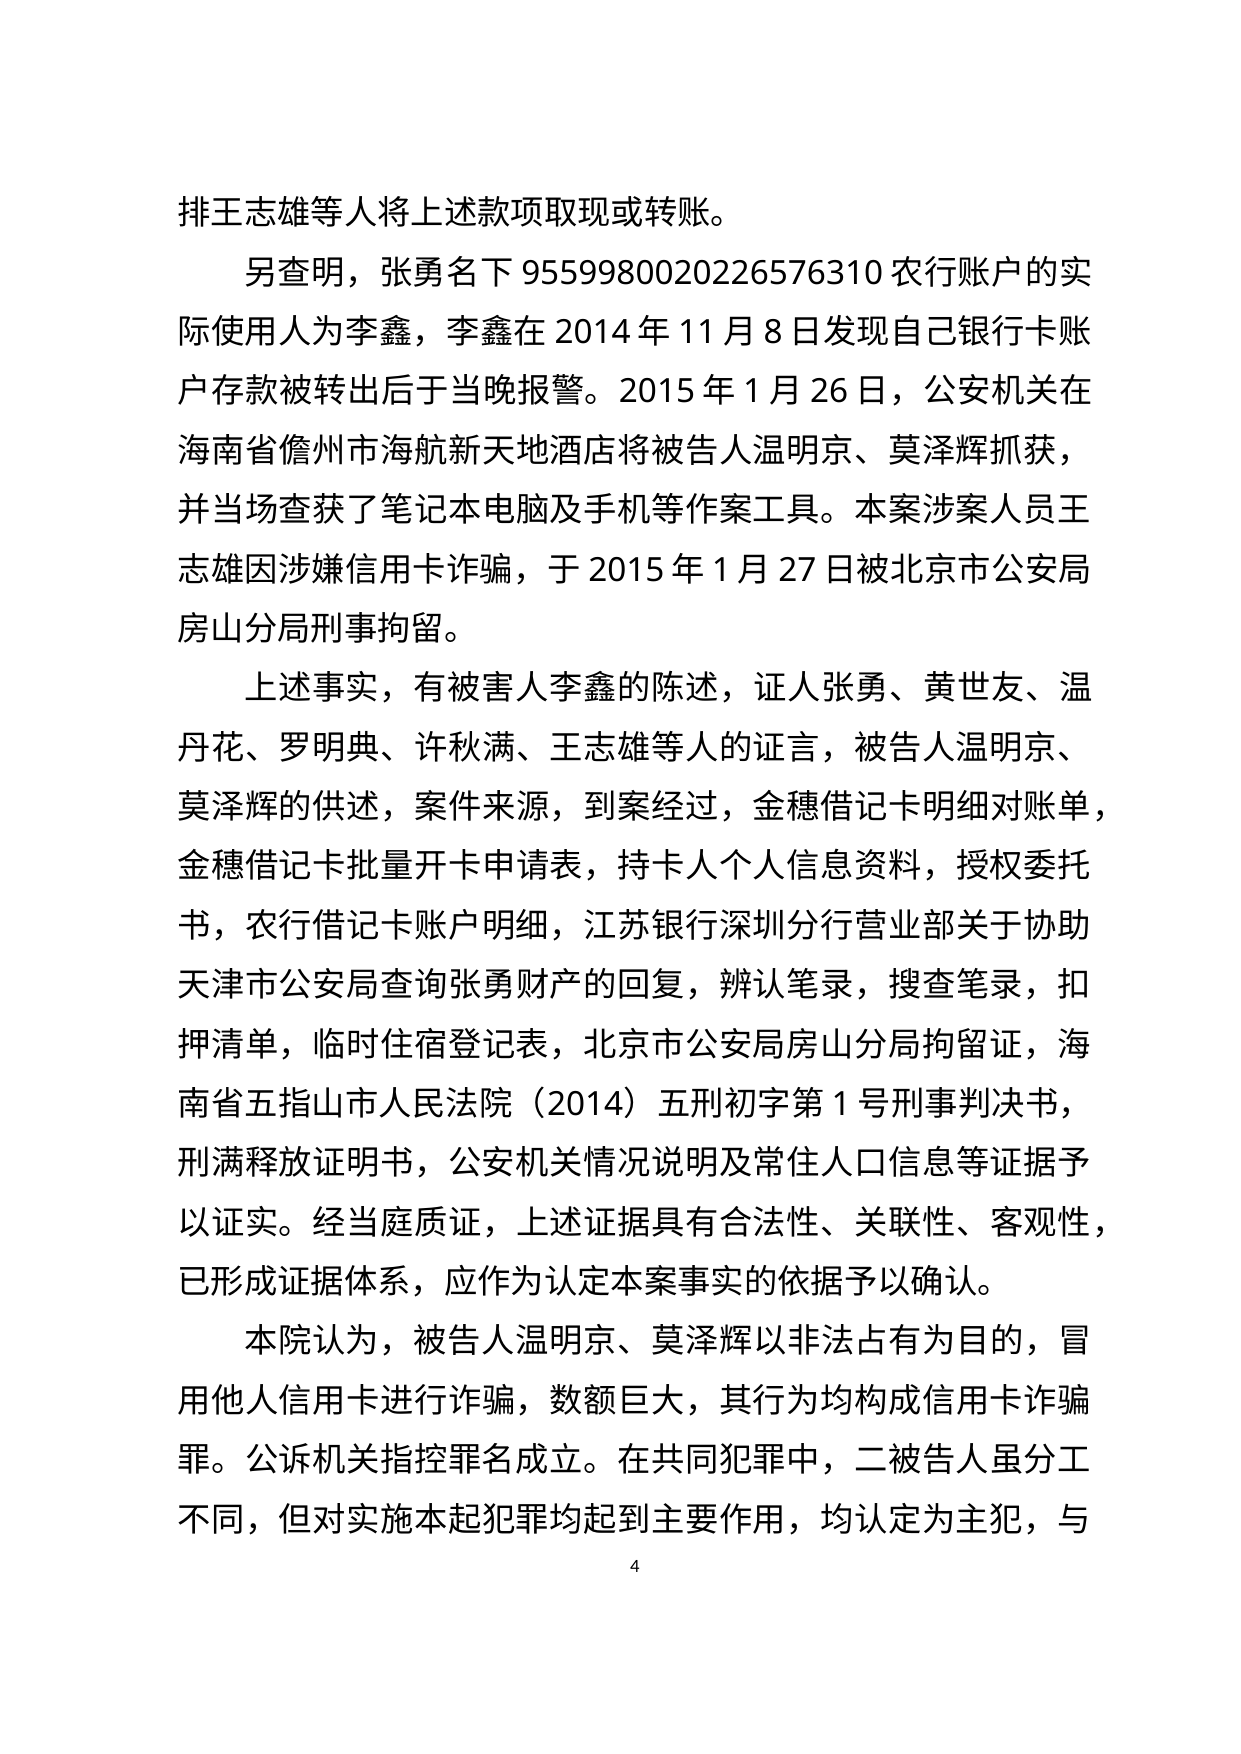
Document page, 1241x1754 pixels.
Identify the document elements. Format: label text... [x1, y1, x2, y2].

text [177, 1305, 1092, 1543]
text 上述事实，有被害人李鑫的陈述，证人张勇、黄世友、温丹花、罗明典、许秋满、王志雄等人的证言，被告人温明京、莫泽辉的供述，案件来源，到案经过，金穗借记卡明细对账单，金穗借记卡批量开卡申请表，持卡人个人信息资料，授权委托书，农行借记卡账户明细，江苏银行深圳分行营业部关于协助天津市公安局查询张勇财产的回复，辨认笔录，搜查笔录，扣押清单，临时住宿登记表，北京市公安局房山分局拘留证，海南省五指山市人民法院（2014）五刑初字第1号刑事判决书，刑满释放证明书，公安机关情况说明及常住人口信息等证据予以证实。经当庭质证，上述证据具有合法性、关联性、客观性，已形成证据体系，应作为认定本案事实的依据予以确认。 [177, 652, 1092, 1305]
text 另查明，张勇名下9559980020226576310农行账户的实际使用人为李鑫，李鑫在2014年11月8日发现自己银行卡账户存款被转出后于当晚报警。2015年1月26日，公安机关在海南省儋州市海航新天地酒店将被告人温明京、莫泽辉抓获，并当场查获了笔记本电脑及手机等作案工具。本案涉案人员王志雄因涉嫌信用卡诈骗，于2015年1月27日被北京市公安局房山分局刑事拘留。 [177, 237, 1092, 652]
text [177, 177, 1092, 237]
